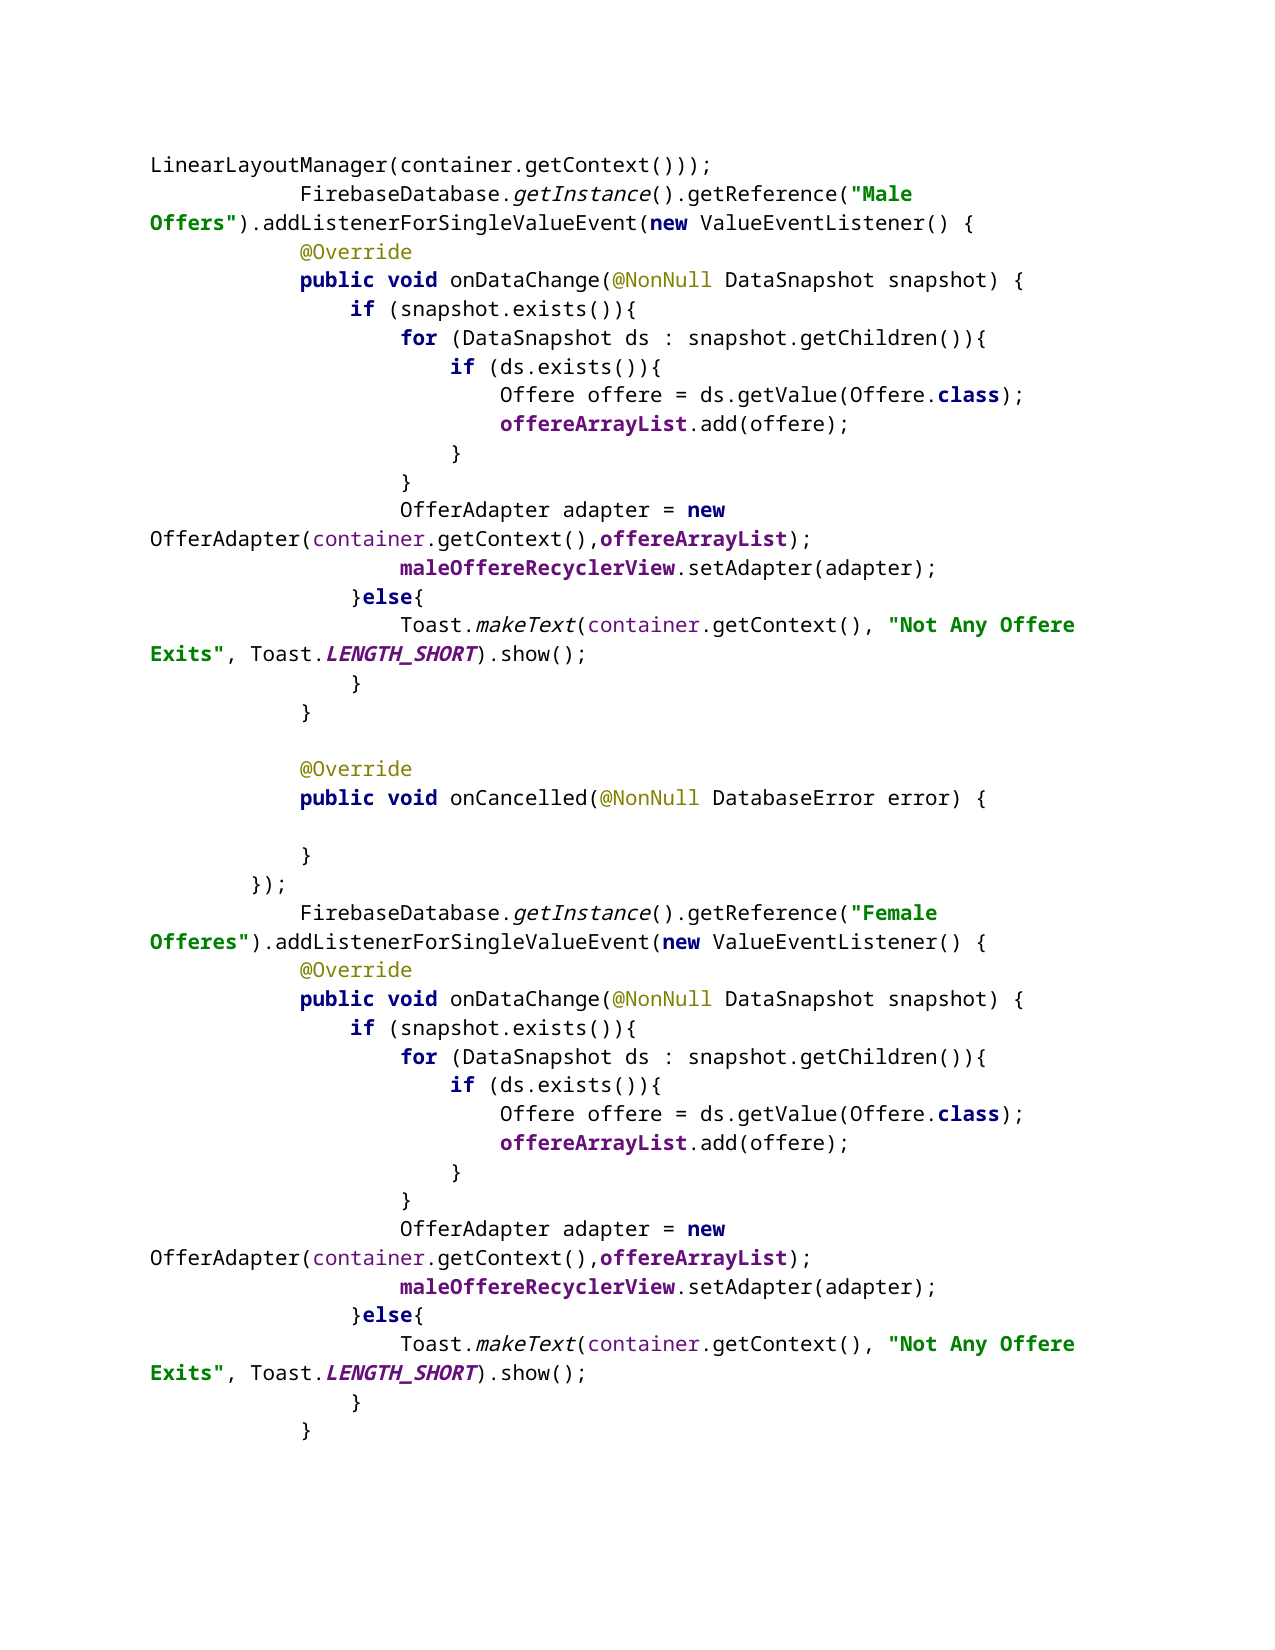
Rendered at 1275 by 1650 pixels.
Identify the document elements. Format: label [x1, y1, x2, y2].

text [150, 150, 1125, 1472]
